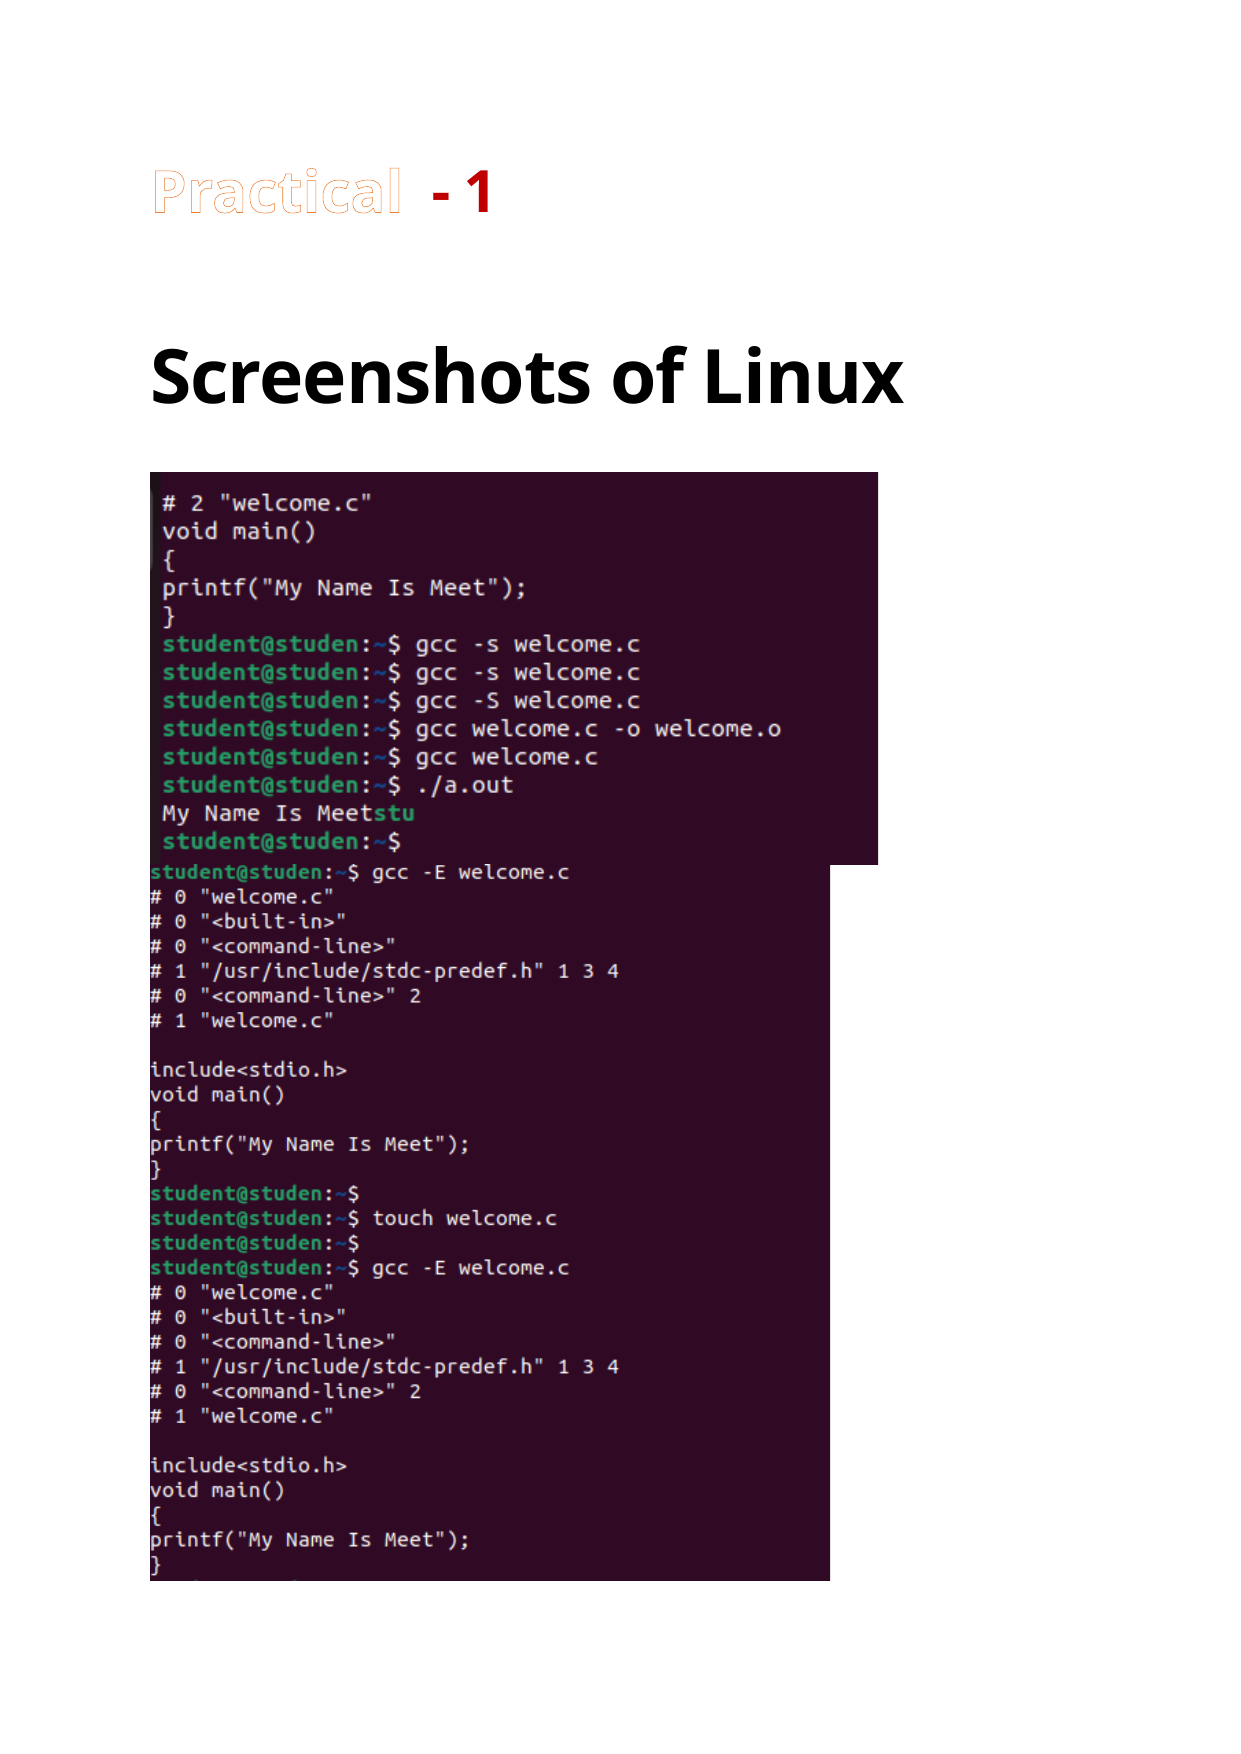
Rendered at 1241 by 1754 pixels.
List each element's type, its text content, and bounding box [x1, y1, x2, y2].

title Screenshots of Linux [150, 323, 1090, 425]
title Practical - 1 [150, 150, 1090, 229]
picture [150, 472, 879, 1581]
